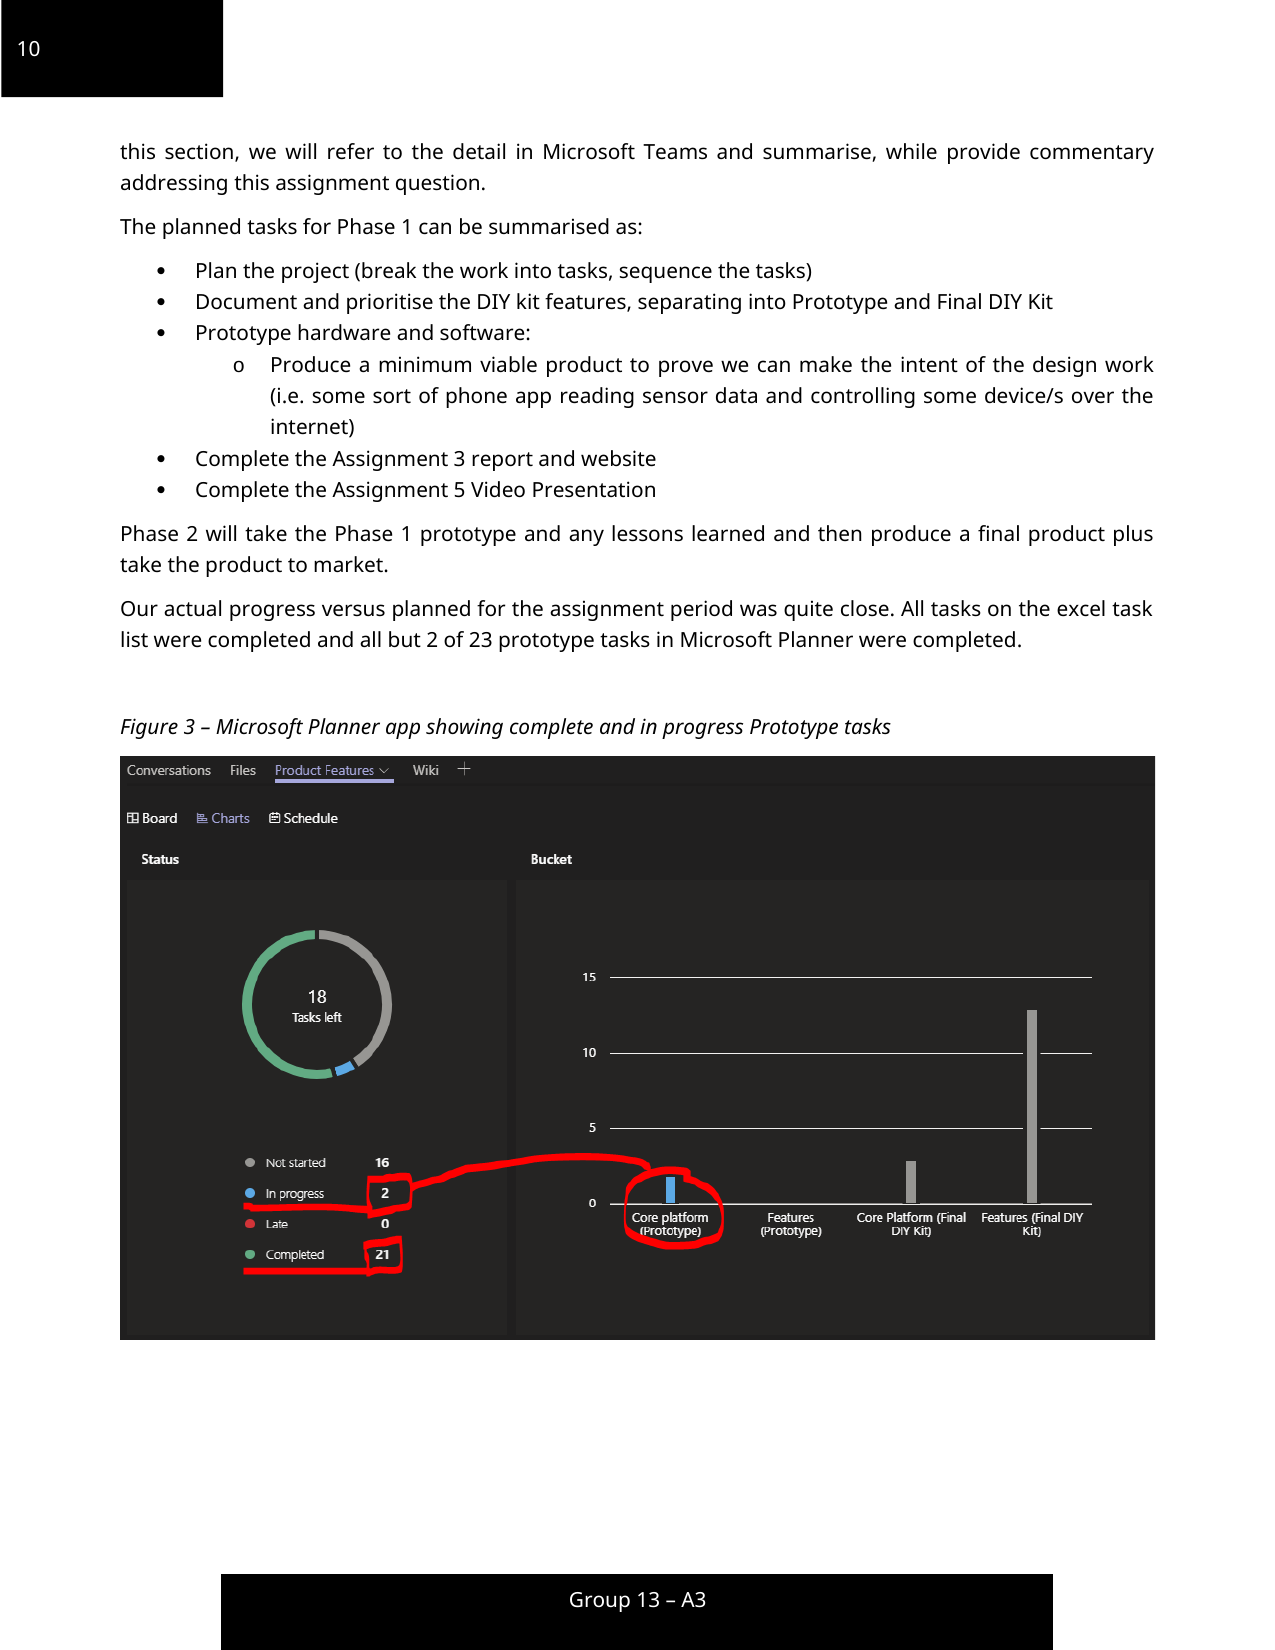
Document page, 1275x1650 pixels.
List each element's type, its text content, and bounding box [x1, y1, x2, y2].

list Complete the Assignment 3 report and website [157, 444, 1155, 472]
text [120, 137, 1155, 197]
text The planned tasks for Phase 1 can be summarised as: [120, 212, 1155, 241]
list Produce a minimum viable product to prove we can make the intent of the design work (i.e. some sort of phone app reading sensor data and controlling some device/s over the internet) [232, 350, 1155, 441]
list Plan the project (break the work into tasks, sequence the tasks) [157, 256, 1155, 284]
list Complete the Assignment 5 Video Presentation [157, 475, 1155, 503]
text Figure 3 – Microsoft Planner app showing complete and in progress Prototype tasks [120, 712, 1155, 741]
text Our actual progress versus planned for the assignment period was quite close. All tasks on the excel task list were completed and all but 2 of 23 prototype tasks in Microsoft Planner were completed. [120, 594, 1155, 653]
list Prototype hardware and software: [157, 318, 1155, 347]
list Document and prioritise the DIY kit features, separating into Prototype and Final DIY Kit [157, 287, 1155, 316]
text Phase 2 will take the Phase 1 prototype and any lessons learned and then produce a final product plus take the product to market. [120, 519, 1155, 578]
picture [120, 756, 1155, 1340]
